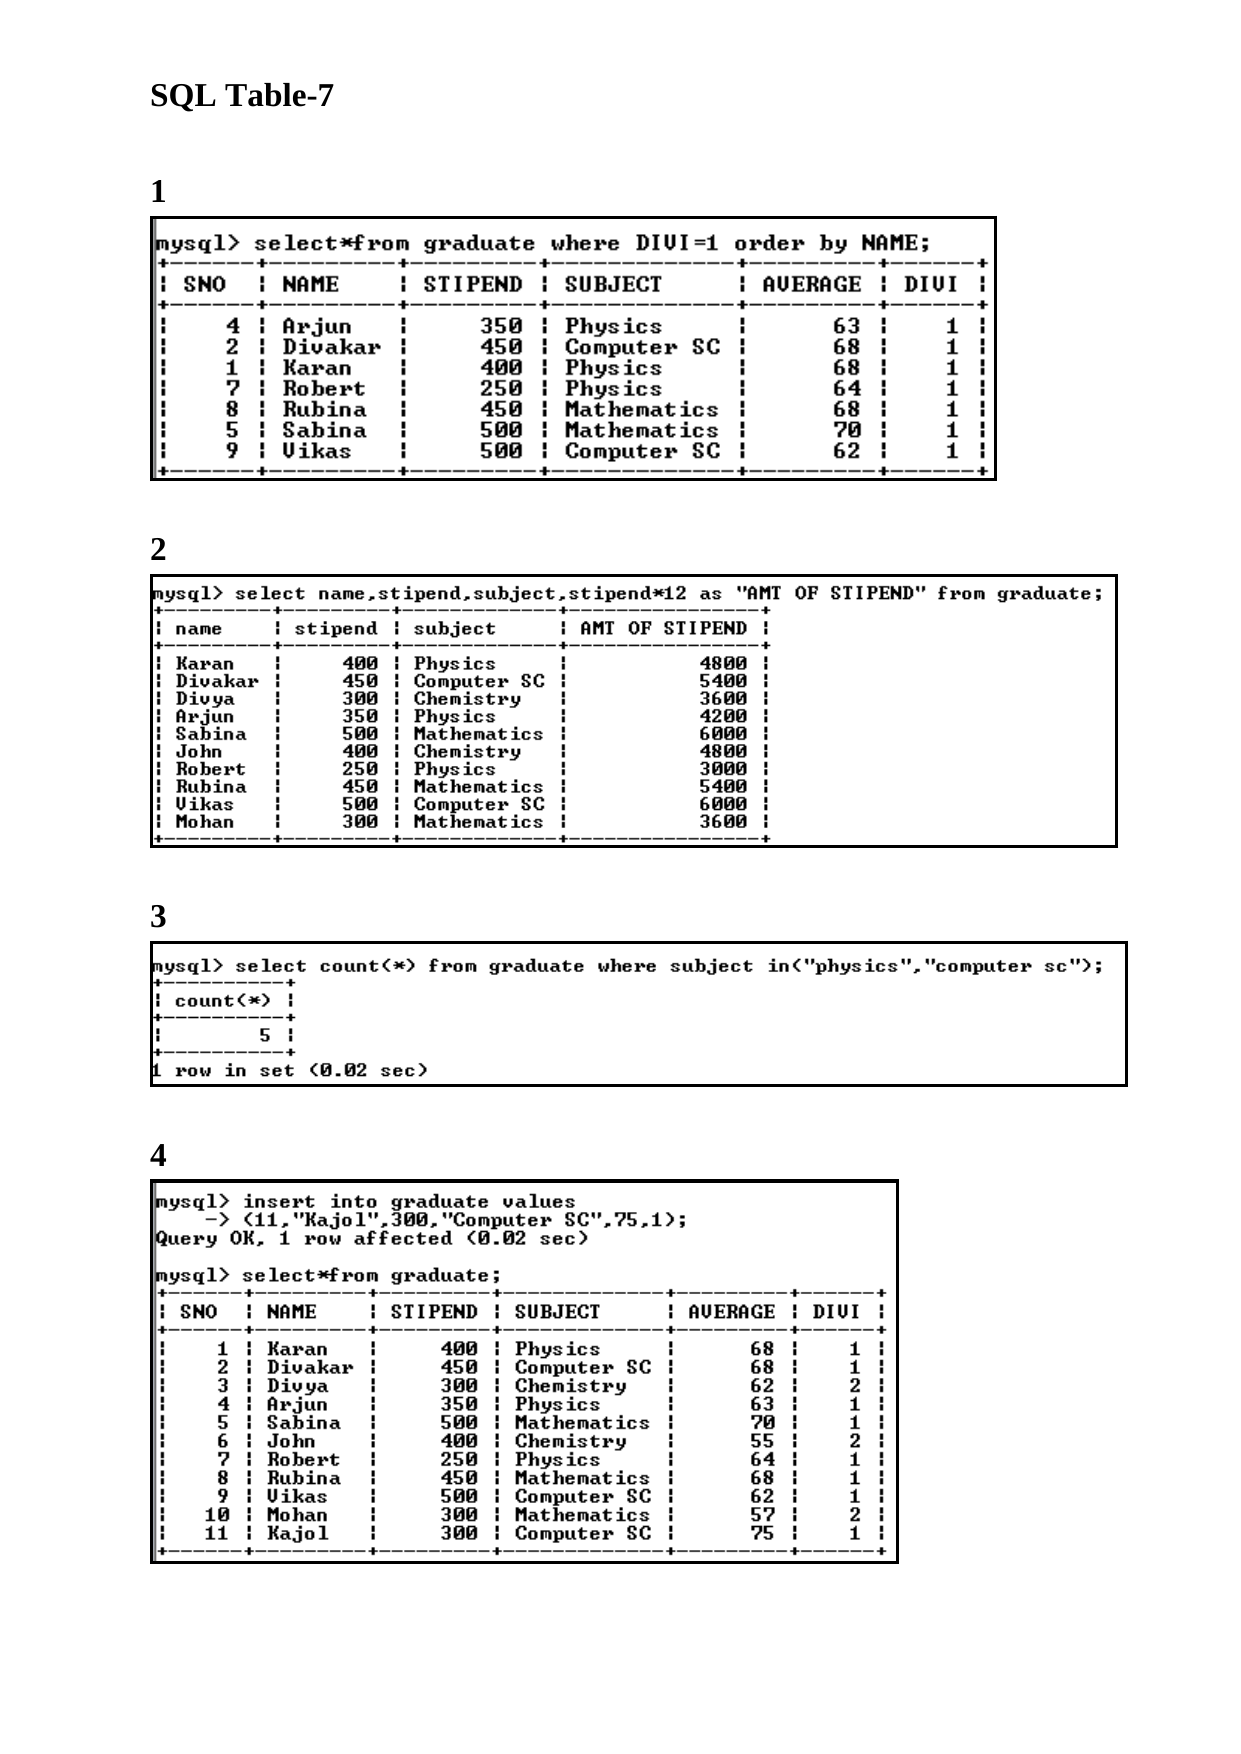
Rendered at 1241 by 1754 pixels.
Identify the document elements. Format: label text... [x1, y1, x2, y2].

text 3 [150, 897, 1090, 935]
text 1 [150, 172, 1090, 210]
text 4 [150, 1135, 1090, 1173]
text 2 [150, 529, 1090, 568]
picture [153, 1183, 896, 1561]
picture [153, 577, 1115, 845]
picture [153, 944, 1125, 1084]
picture [153, 219, 994, 478]
